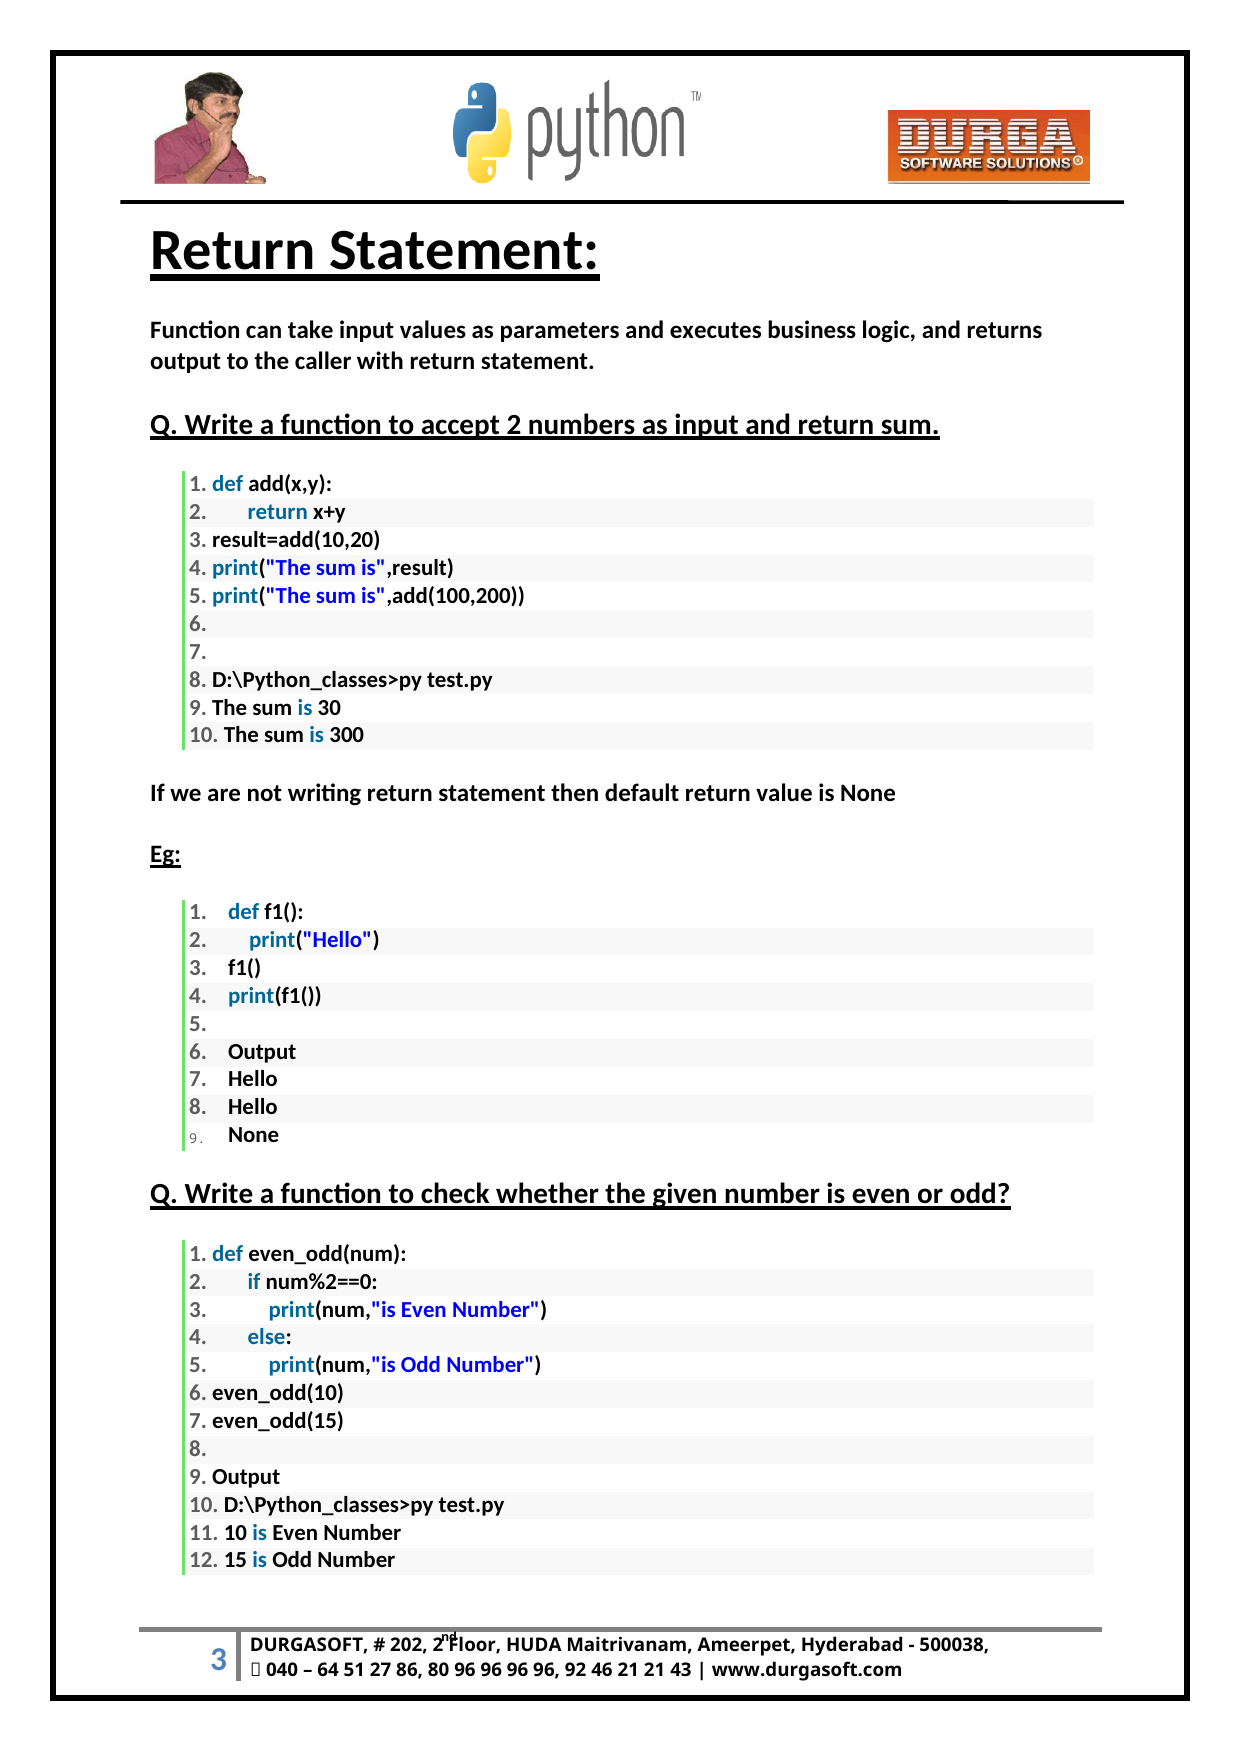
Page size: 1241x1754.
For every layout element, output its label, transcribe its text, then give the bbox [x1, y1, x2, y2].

table_cell 4. else: [185, 1324, 1094, 1352]
table_cell 6. even_odd(10) [185, 1380, 1094, 1408]
table_cell 11. 10 is Even Number [185, 1520, 1094, 1547]
table_cell 8. [185, 1436, 1094, 1464]
table_cell print(f1()) [215, 983, 1094, 1011]
text If we are not writing return statement then default return value is None Eg: [150, 777, 898, 869]
picture [887, 110, 1090, 184]
subtitle Q. Write a function to check whether the given number is even or odd? [150, 1176, 1109, 1211]
table_header 1. [185, 900, 215, 927]
text Function can take input values as parameters and executes business logic, and returns output to the caller with return statement. [150, 314, 1045, 375]
table_cell 8. D:\Python_classes>py test.py [185, 666, 1094, 694]
table_cell None [215, 1123, 1094, 1151]
subtitle Return Statement: [150, 214, 1109, 283]
table_cell 2. return x+y [185, 499, 1094, 527]
table_cell 3. result=add(10,20) [185, 527, 1094, 554]
table_cell 5. [185, 1011, 1094, 1039]
table_header def f1(): [215, 900, 1094, 927]
table_cell Hello [215, 1067, 1094, 1095]
table_cell 10. The sum is 300 [185, 722, 1094, 750]
table_cell 2. if num%2==0: [185, 1269, 1094, 1296]
table_cell 5. print("The sum is",add(100,200)) [185, 583, 1094, 610]
picture [153, 72, 267, 184]
table_cell 4. print("The sum is",result) [185, 555, 1094, 582]
table_header 1. def even_odd(num): [185, 1240, 1094, 1268]
table_cell f1() [215, 955, 1094, 983]
table_cell 7. [185, 638, 1094, 666]
table_cell 9. The sum is 30 [185, 694, 1094, 722]
table_cell 2. [185, 928, 215, 955]
table_cell print("Hello") [215, 928, 1094, 955]
table_header 1. def add(x,y): [185, 471, 1094, 499]
table_cell 10. D:\Python_classes>py test.py [185, 1492, 1094, 1519]
table_cell 9. Output [185, 1464, 1094, 1492]
table_cell 6. [185, 610, 1094, 638]
picture [452, 79, 702, 184]
table_cell 12. 15 is Odd Number [185, 1548, 1094, 1575]
subtitle Q. Write a function to accept 2 numbers as input and return sum. [150, 406, 1109, 441]
table_cell 3. [185, 955, 215, 983]
table_cell 3. print(num,"is Even Number") [185, 1296, 1094, 1324]
table_cell Output [215, 1039, 1094, 1067]
table_cell 5. print(num,"is Odd Number") [185, 1352, 1094, 1380]
table_cell 9. [185, 1123, 215, 1151]
table_cell 7. [185, 1067, 215, 1095]
table_cell 4. [185, 983, 215, 1011]
table_cell 7. even_odd(15) [185, 1408, 1094, 1436]
table_cell Hello [215, 1095, 1094, 1123]
table_cell 6. [185, 1039, 215, 1067]
table_cell 8. [185, 1095, 215, 1123]
